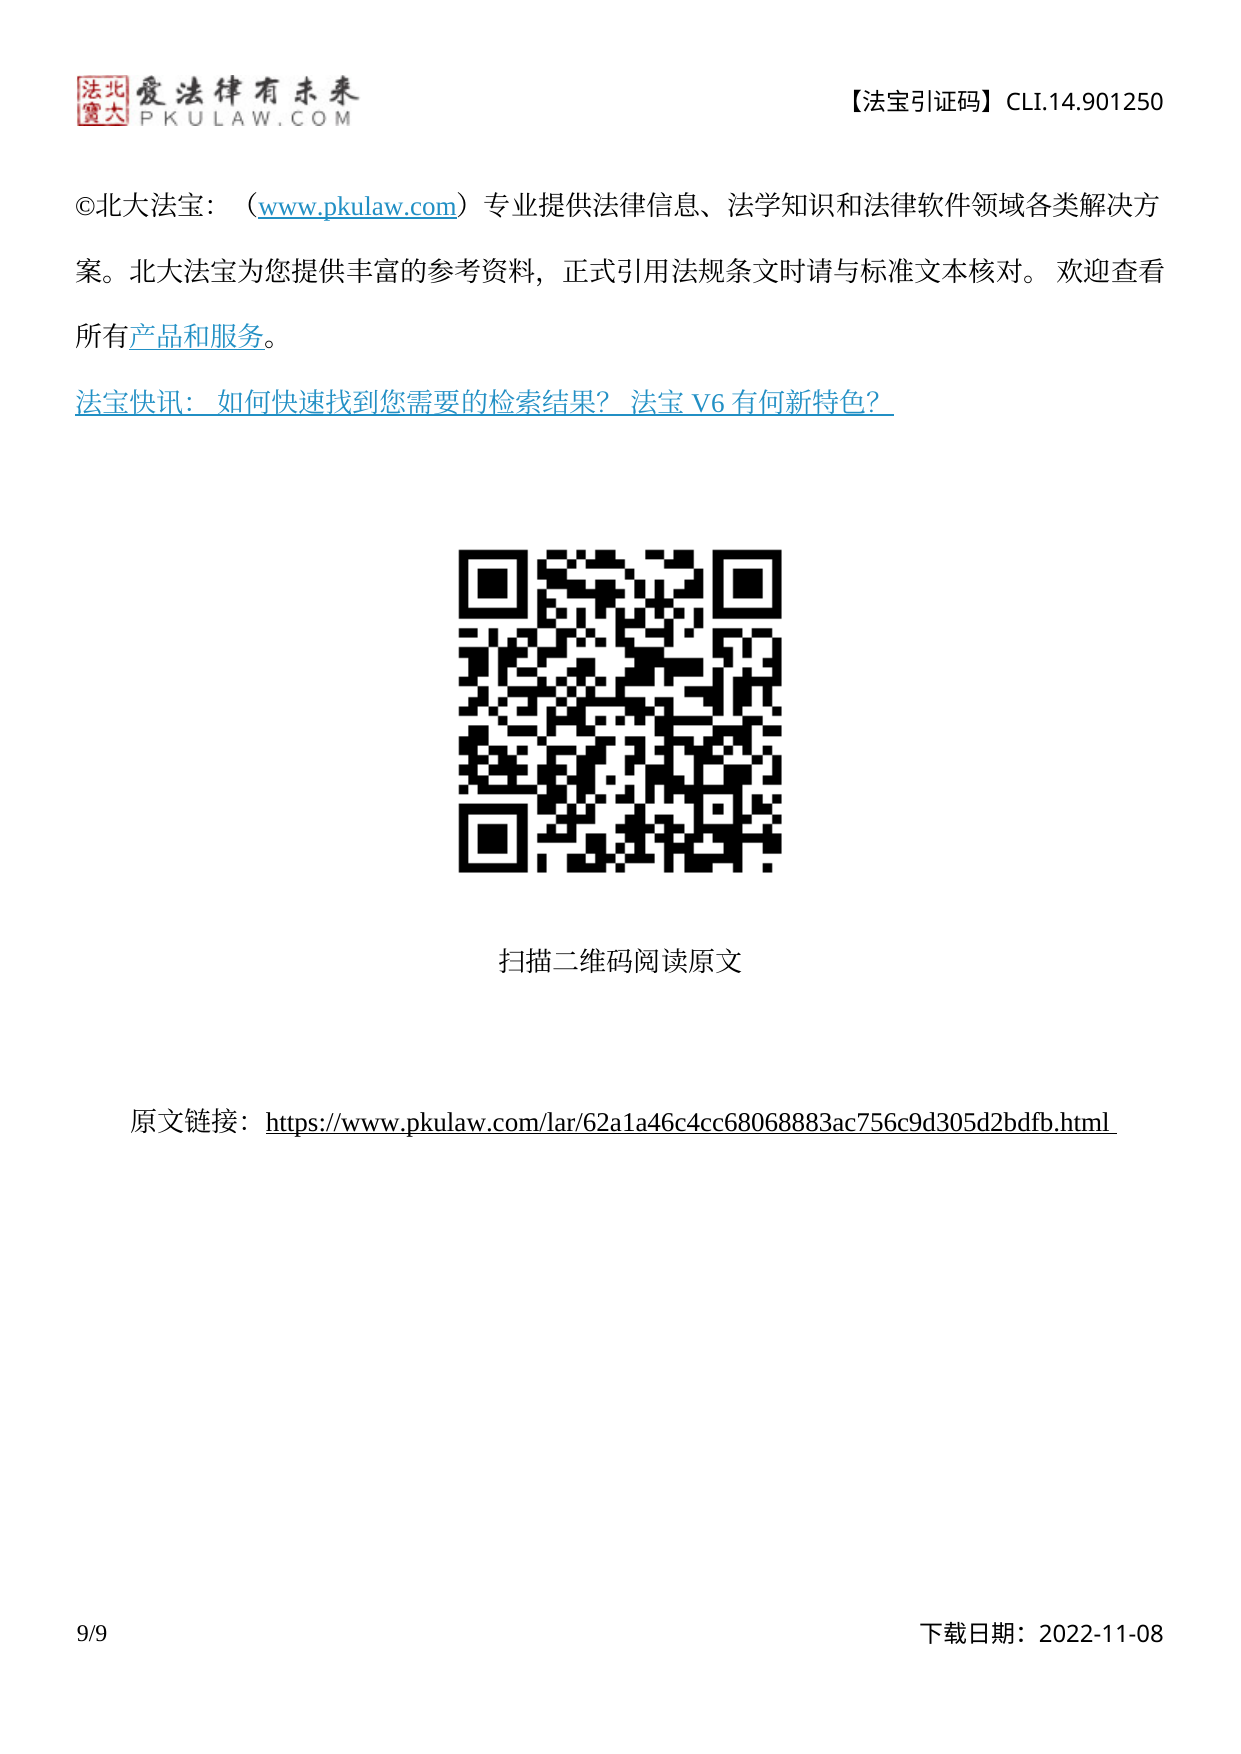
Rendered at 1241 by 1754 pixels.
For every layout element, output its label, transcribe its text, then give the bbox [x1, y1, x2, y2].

text 扫描二维码阅读原文 [169, 912, 1071, 978]
picture [420, 511, 821, 912]
text ©北大法宝：（www.pkulaw.com）专业提供法律信息、法学知识和法律软件领域各类解决方案。北大法宝为您提供丰富的参考资料，正式引用法规条文时请与标准文本核对。 欢迎查看所有产品和服务。 法宝快讯： 如何快速找到您需要的检索结果？ 法宝 V6 有何新特色？ [75, 156, 1165, 418]
text 原文链接：https://www.pkulaw.com/lar/62a1a46c4cc68068883ac756c9d305d2bdfb.html [75, 1071, 1165, 1137]
picture [76, 75, 361, 126]
